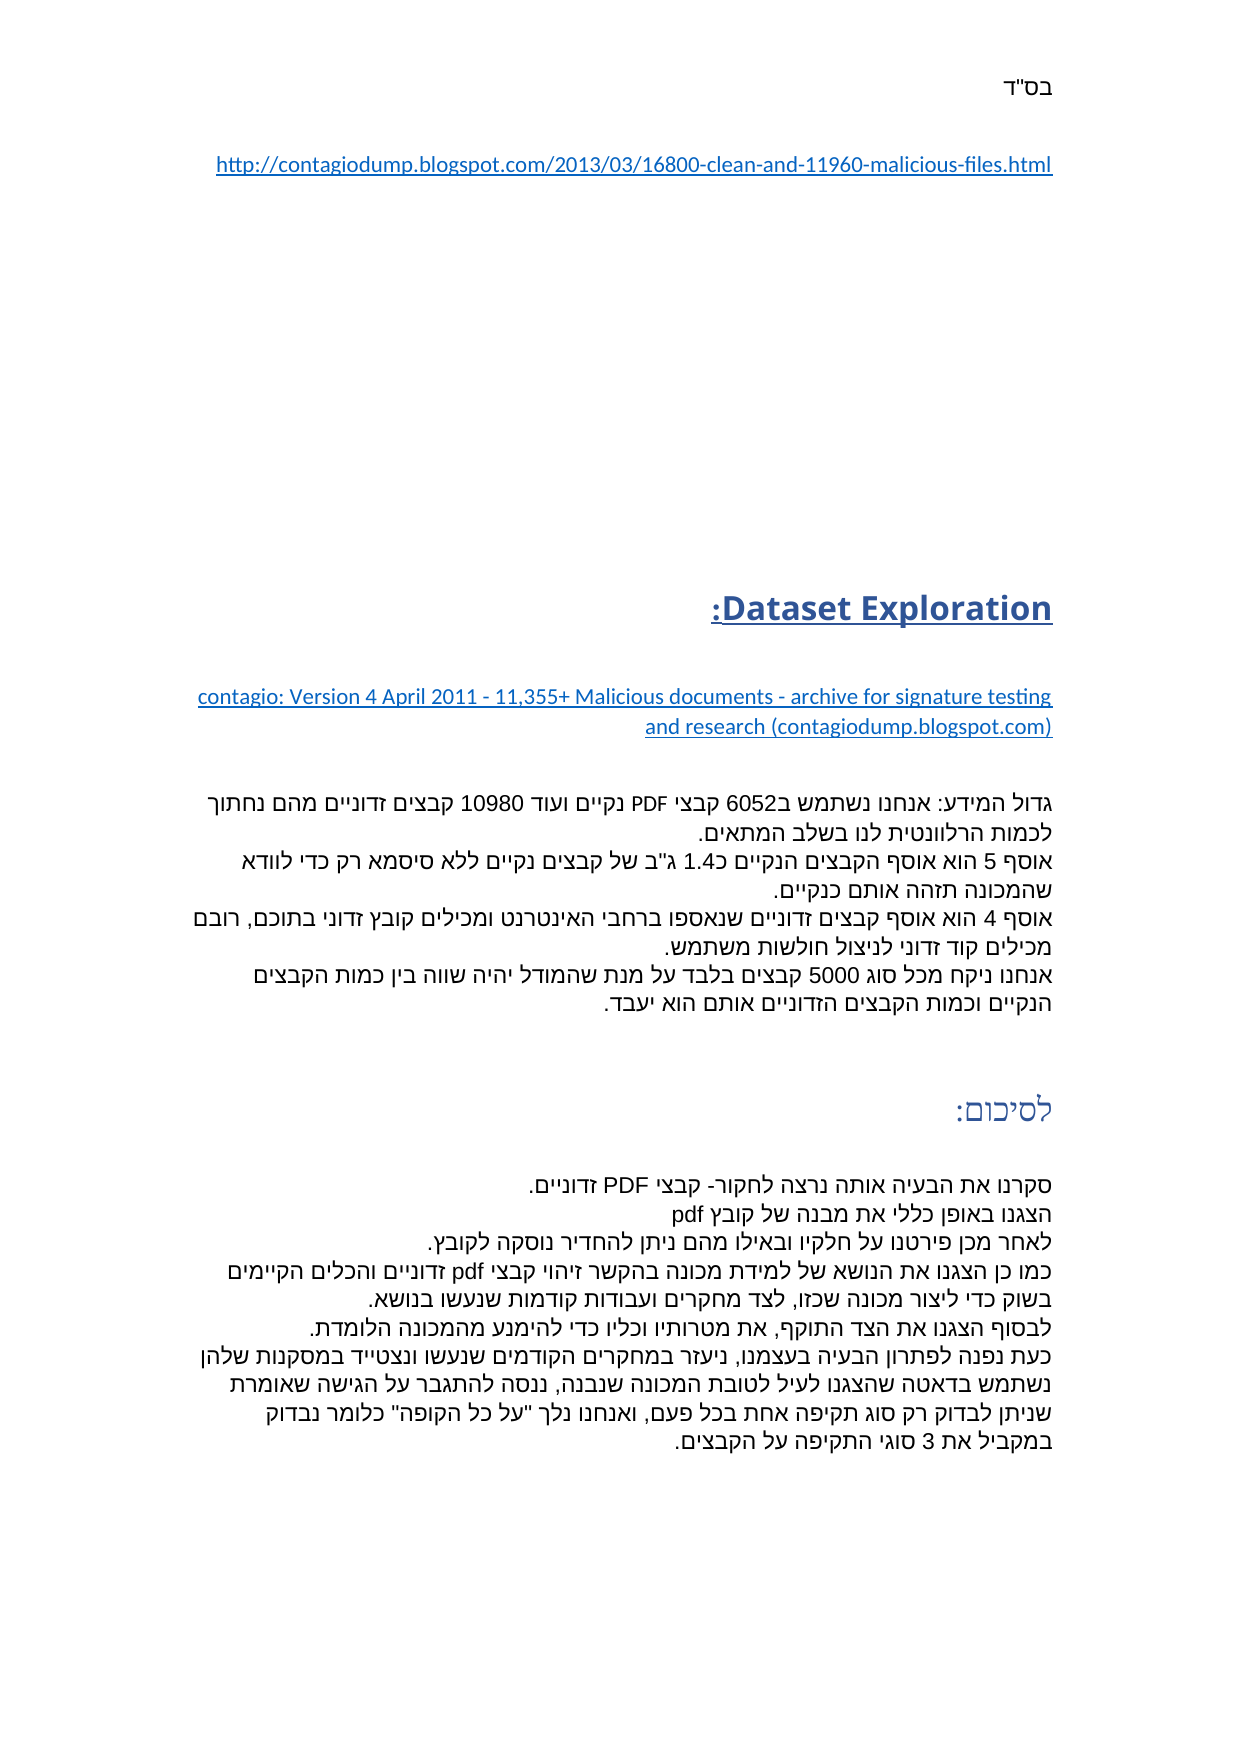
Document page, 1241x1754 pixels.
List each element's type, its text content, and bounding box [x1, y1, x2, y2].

subtitle לסיכום: סקרנו את הבעיה אותה נרצה לחקור- קבצי PDF זדוניים. הצגנו באופן כללי את מבנה של קובץ pdf לאחר מכן פירטנו על חלקיו ובאילו מהם ניתן להחדיר נוסקה לקובץ. כמו כן הצגנו את הנושא של למידת מכונה בהקשר זיהוי קבצי pdf זדוניים והכלים הקיימים בשוק כדי ליצור מכונה שכזו, לצד מחקרים ועבודות קודמות שנעשו בנושא. לבסוף הצגנו את הצד התוקף, את מטרותיו וכליו כדי להימנע מהמכונה הלומדת. כעת נפנה לפתרון הבעיה בעצמנו, ניעזר במחקרים הקודמים שנעשו ונצטייד במסקנות שלהן נשתמש בדאטה שהצגנו לעיל לטובת המכונה שנבנה, ננסה להתגבר על הגישה שאומרת שניתן לבדוק רק סוג תקיפה אחת בכל פעם, ואנחנו נלך "על כל הקופה" כלומר נבדוק במקביל את 3 סוגי התקיפה על הקבצים. [187, 1091, 1053, 1455]
subtitle Dataset Exploration: [187, 584, 1053, 679]
text גדול המידע: אנחנו נשתמש ב6052 קבצי PDF נקיים ועוד 10980 קבצים זדוניים מהם נחתוך לכמות הרלוונטית לנו בשלב המתאים. אוסף 5 הוא אוסף הקבצים הנקיים כ1.4 ג''ב של קבצים נקיים ללא סיסמא רק כדי לוודא שהמכונה תזהה אותם כנקיים. אוסף 4 הוא אוסף קבצים זדוניים שנאספו ברחבי האינטרנט ומכילים קובץ זדוני בתוכם, רובם מכילים קוד זדוני לניצול חולשות משתמש. אנחנו ניקח מכל סוג 5000 קבצים בלבד על מנת שהמודל יהיה שווה בין כמות הקבצים הנקיים וכמות הקבצים הזדוניים אותם הוא יעבד. [187, 789, 1053, 1017]
text contagio: Version 4 April 2011 - 11,355+ Malicious documents - archive for signature testing and research (contagiodump.blogspot.com) [187, 682, 1053, 771]
